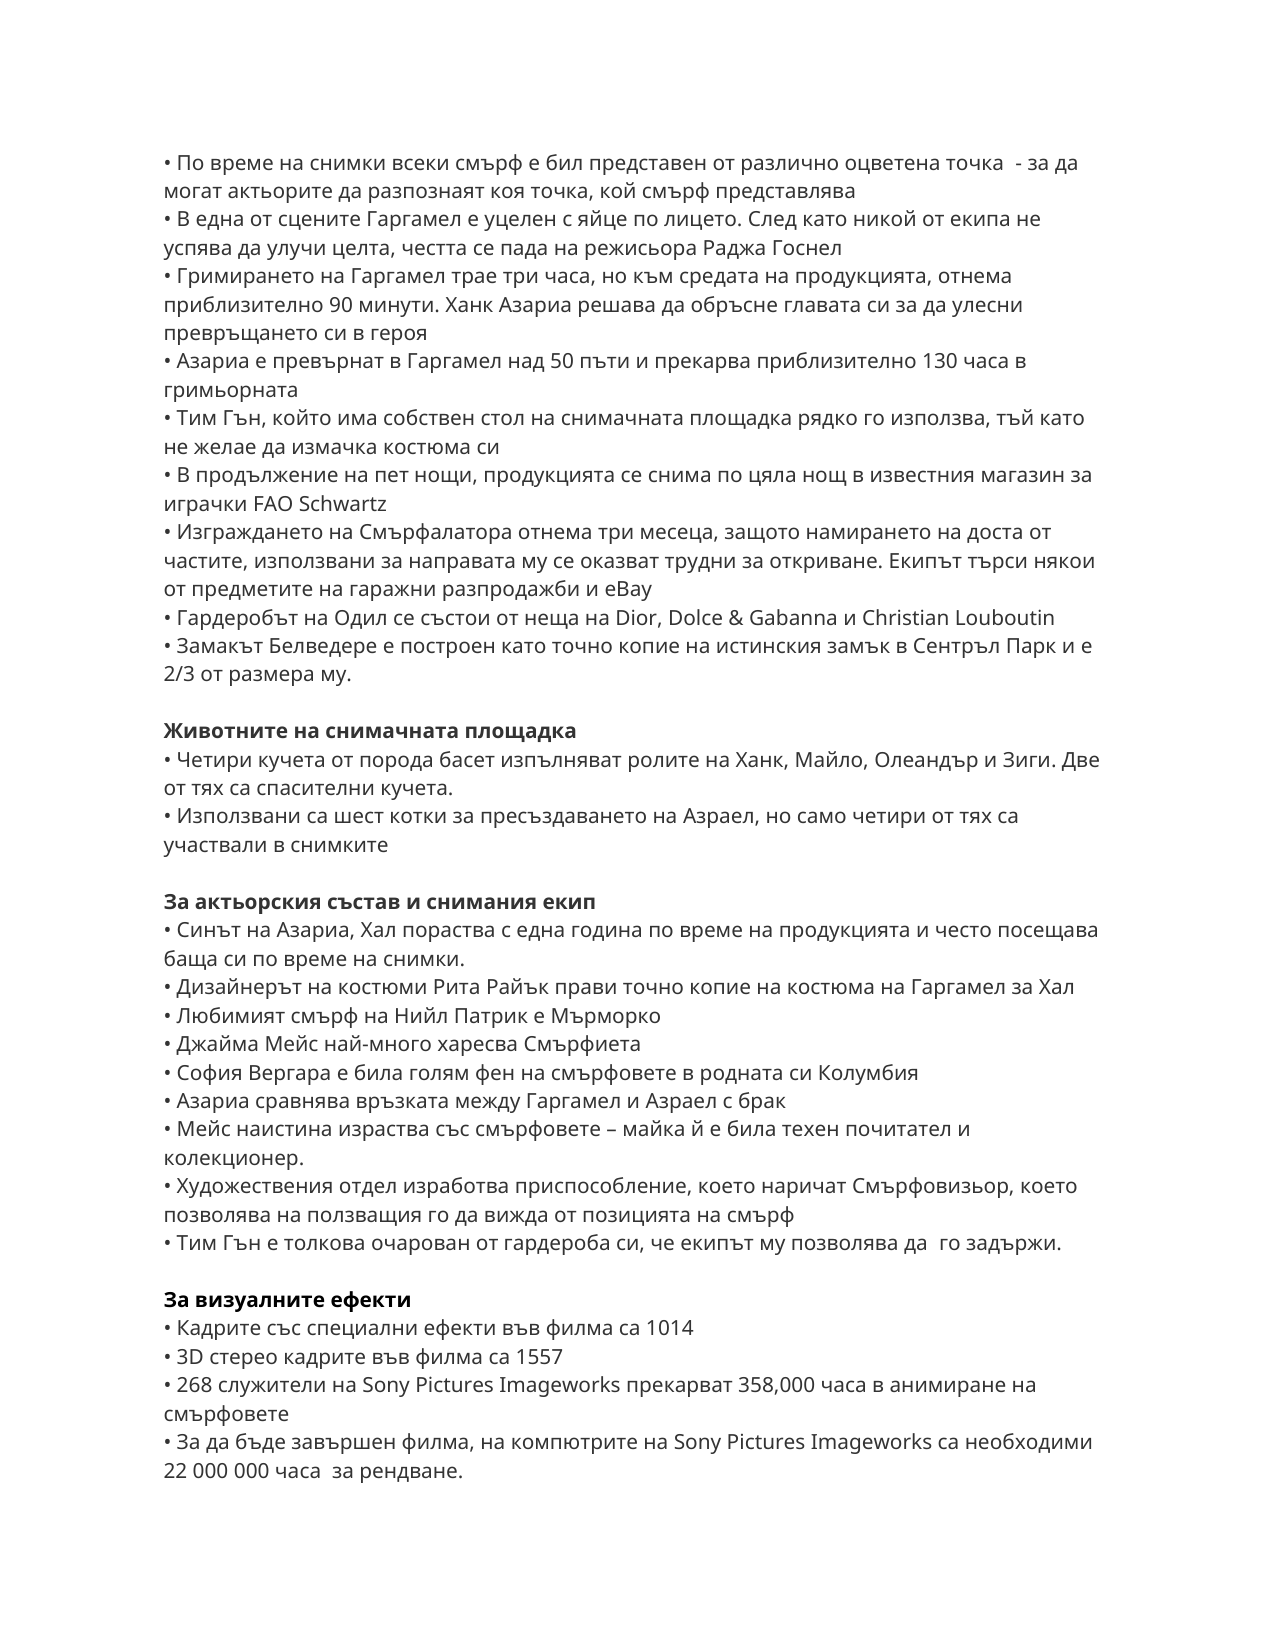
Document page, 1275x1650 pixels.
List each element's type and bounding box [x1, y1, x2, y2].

table_cell [148, 148, 1127, 1492]
